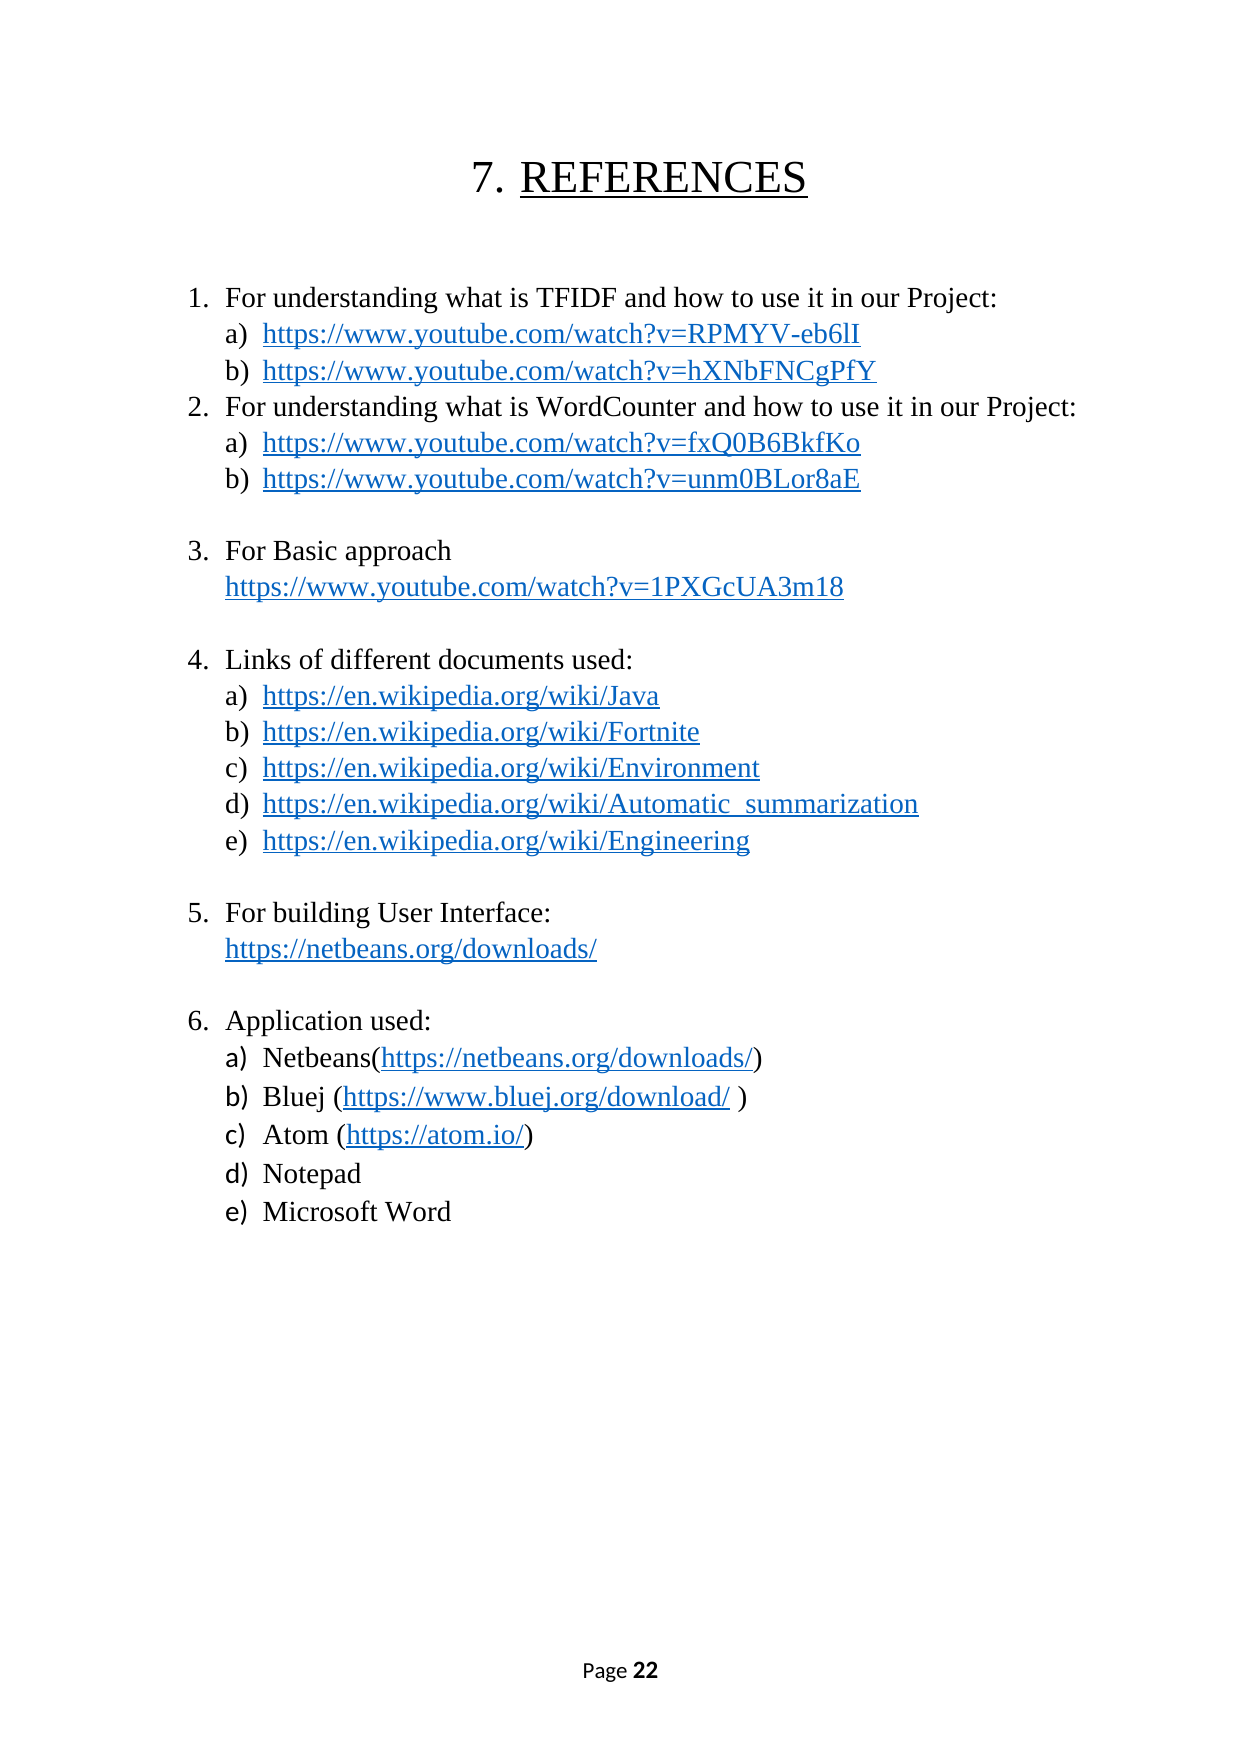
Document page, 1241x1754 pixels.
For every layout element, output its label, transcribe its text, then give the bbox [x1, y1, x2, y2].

list Atom (https://atom.io/) [225, 1116, 1090, 1152]
list For understanding what is WordCounter and how to use it in our Project: [187, 389, 1090, 422]
list https://en.wikipedia.org/wiki/Automatic_summarization [225, 786, 1090, 820]
list https://en.wikipedia.org/wiki/Java [225, 678, 1090, 712]
list Links of different documents used: [187, 642, 1090, 675]
list https://en.wikipedia.org/wiki/Engineering [225, 823, 1090, 856]
list https://en.wikipedia.org/wiki/Fortnite [225, 714, 1090, 748]
list Notepad [225, 1155, 1090, 1190]
list https://www.youtube.com/watch?v=hXNbFNCgPfY [225, 353, 1090, 386]
list Application used: [187, 1003, 1090, 1037]
list https://www.youtube.com/watch?v=1PXGcUA3m18 [225, 569, 1090, 603]
list Netbeans(https://netbeans.org/downloads/) [225, 1039, 1090, 1075]
list Bluej (https://www.bluej.org/download/ ) [225, 1078, 1090, 1113]
list For Basic approach [187, 533, 1090, 567]
list https://www.youtube.com/watch?v=RPMYV-eb6lI [225, 317, 1090, 350]
list https://www.youtube.com/watch?v=unm0BLor8aE [225, 461, 1090, 495]
list For understanding what is TFIDF and how to use it in our Project: [187, 280, 1090, 314]
list https://www.youtube.com/watch?v=fxQ0B6BkfKo [225, 425, 1090, 458]
list For building User Interface: [187, 895, 1090, 928]
list https://netbeans.org/downloads/ [225, 931, 1090, 964]
list REFERENCES [187, 150, 1090, 203]
list https://en.wikipedia.org/wiki/Environment [225, 750, 1090, 784]
list Microsoft Word [225, 1193, 1090, 1229]
